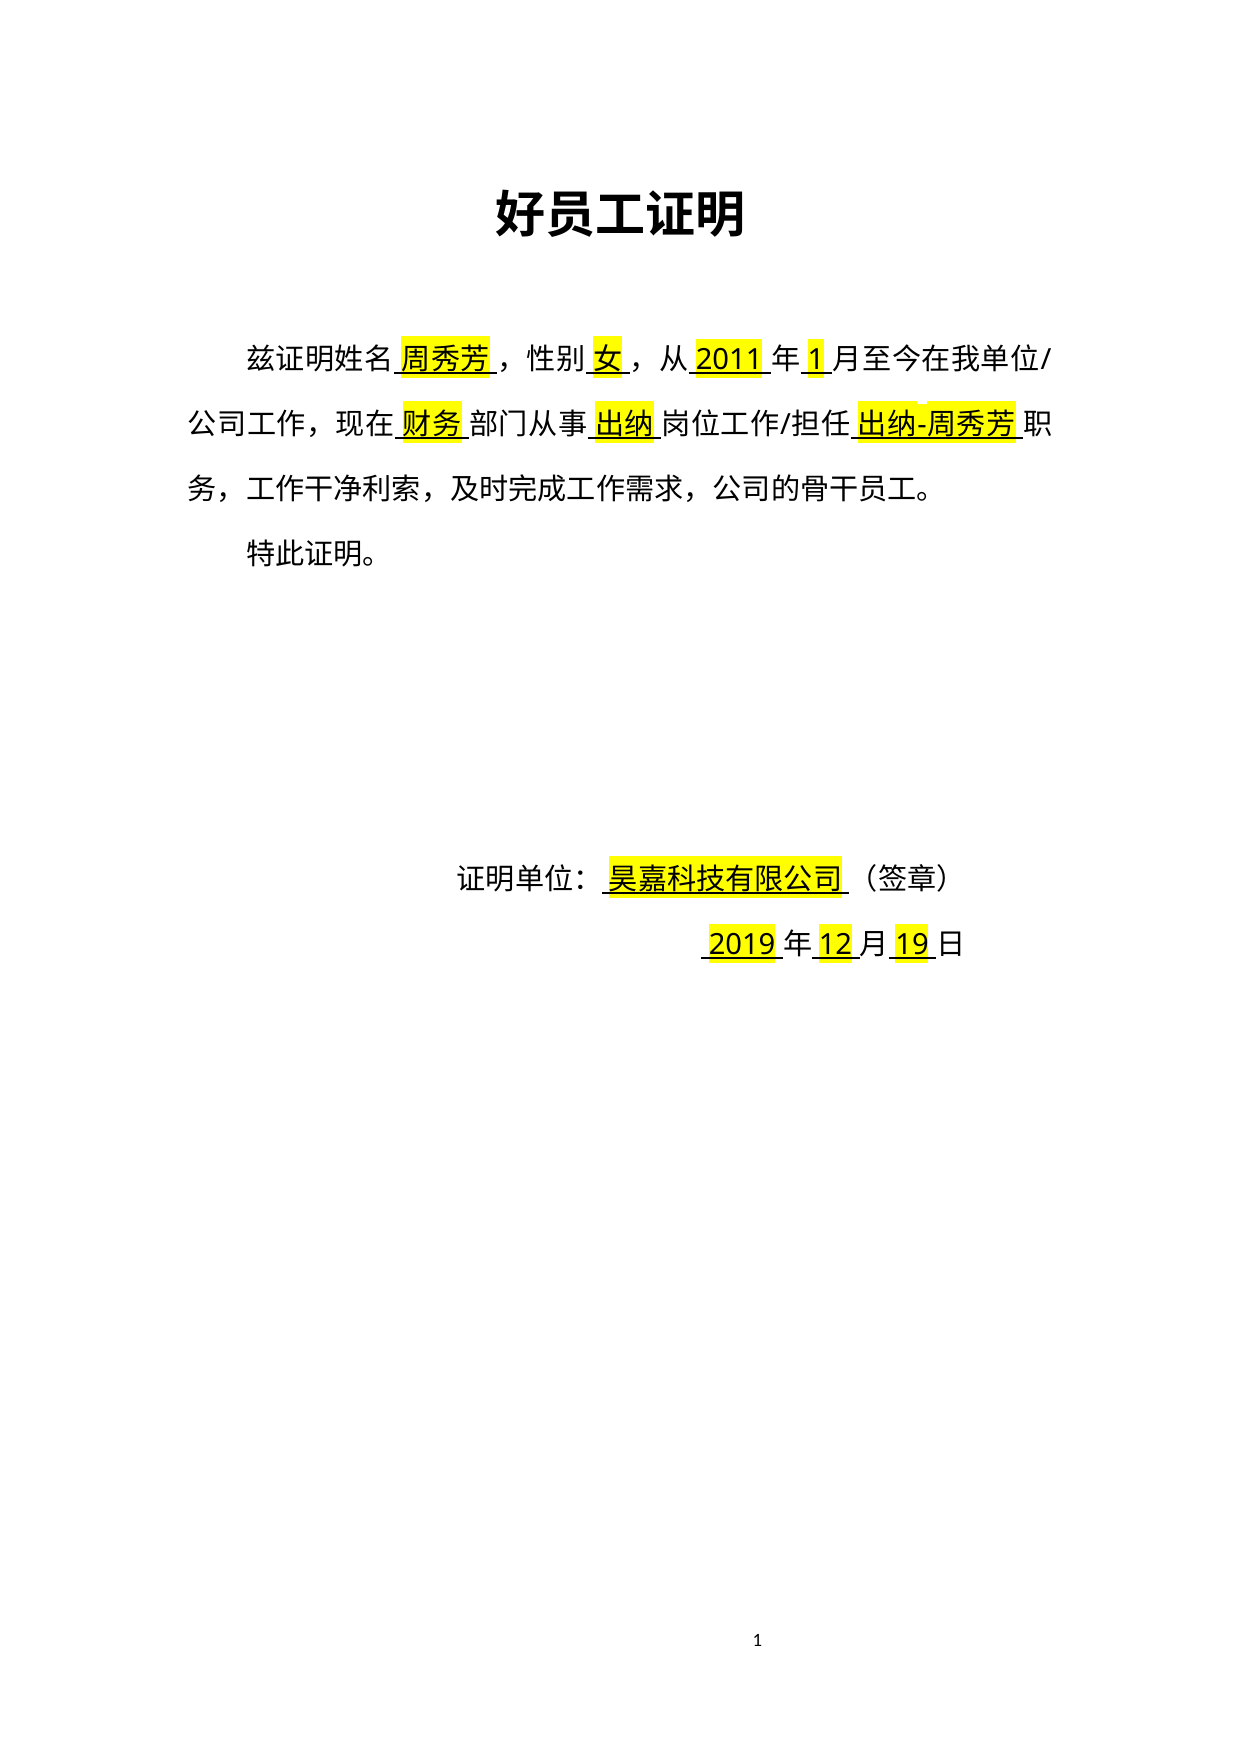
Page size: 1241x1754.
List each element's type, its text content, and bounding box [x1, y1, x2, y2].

text 证明单位： 昊嘉科技有限公司 （签章） [187, 844, 965, 909]
text 特此证明。 [187, 519, 1053, 584]
text 好员工证明 [187, 162, 1053, 259]
text 兹证明姓名 周秀芳 ，性别 女 ，从 2011 年 1 月至今在我单位/公司工作，现在 财务 部门从事 出纳 岗位工作/担任 出纳-周秀芳 职务，工作干净利索，及时完成工作需求，公司的骨干员工。 [187, 324, 1053, 519]
text 2019 年 12 月 19 日 [187, 909, 965, 974]
